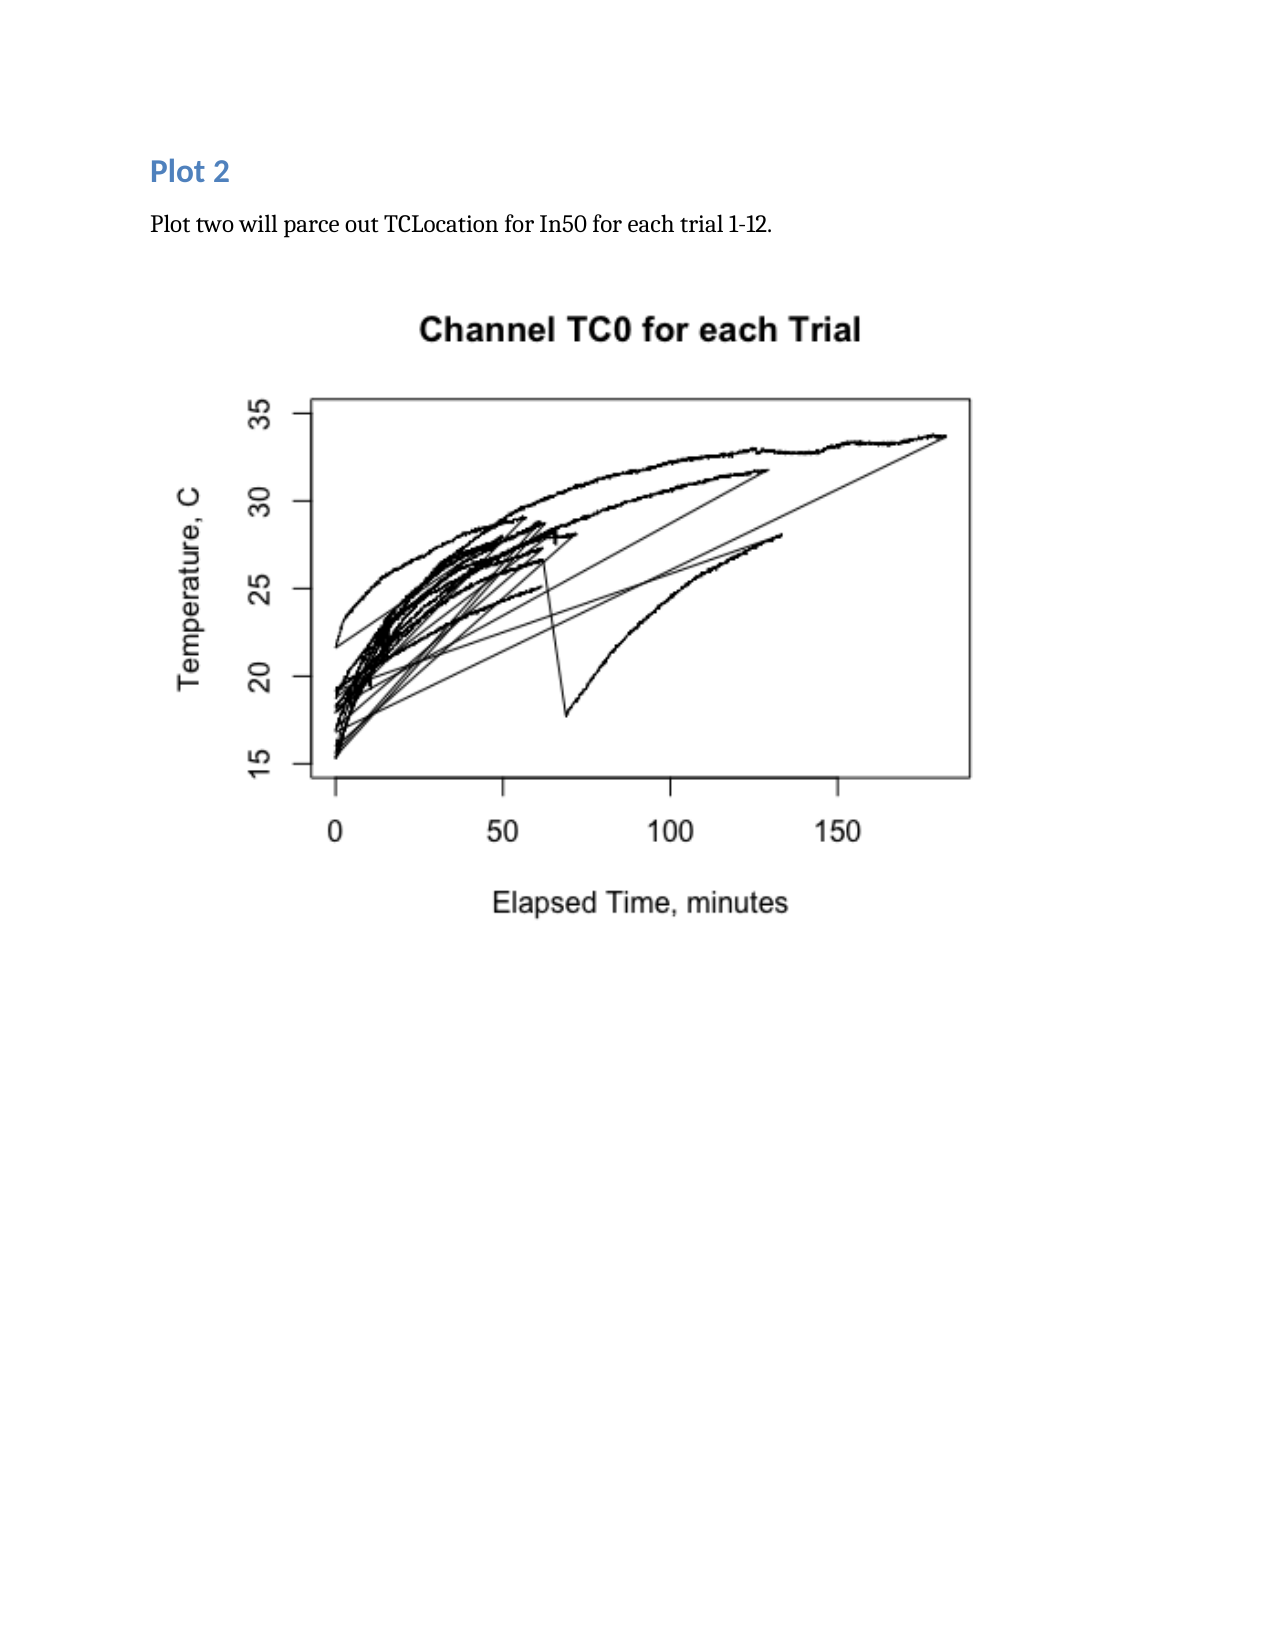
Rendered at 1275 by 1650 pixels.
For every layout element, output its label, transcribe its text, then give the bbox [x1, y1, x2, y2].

picture [168, 257, 1044, 957]
subtitle Plot 2 [150, 150, 1125, 191]
text Plot two will parce out TCLocation for In50 for each trial 1-12. [150, 209, 1125, 238]
